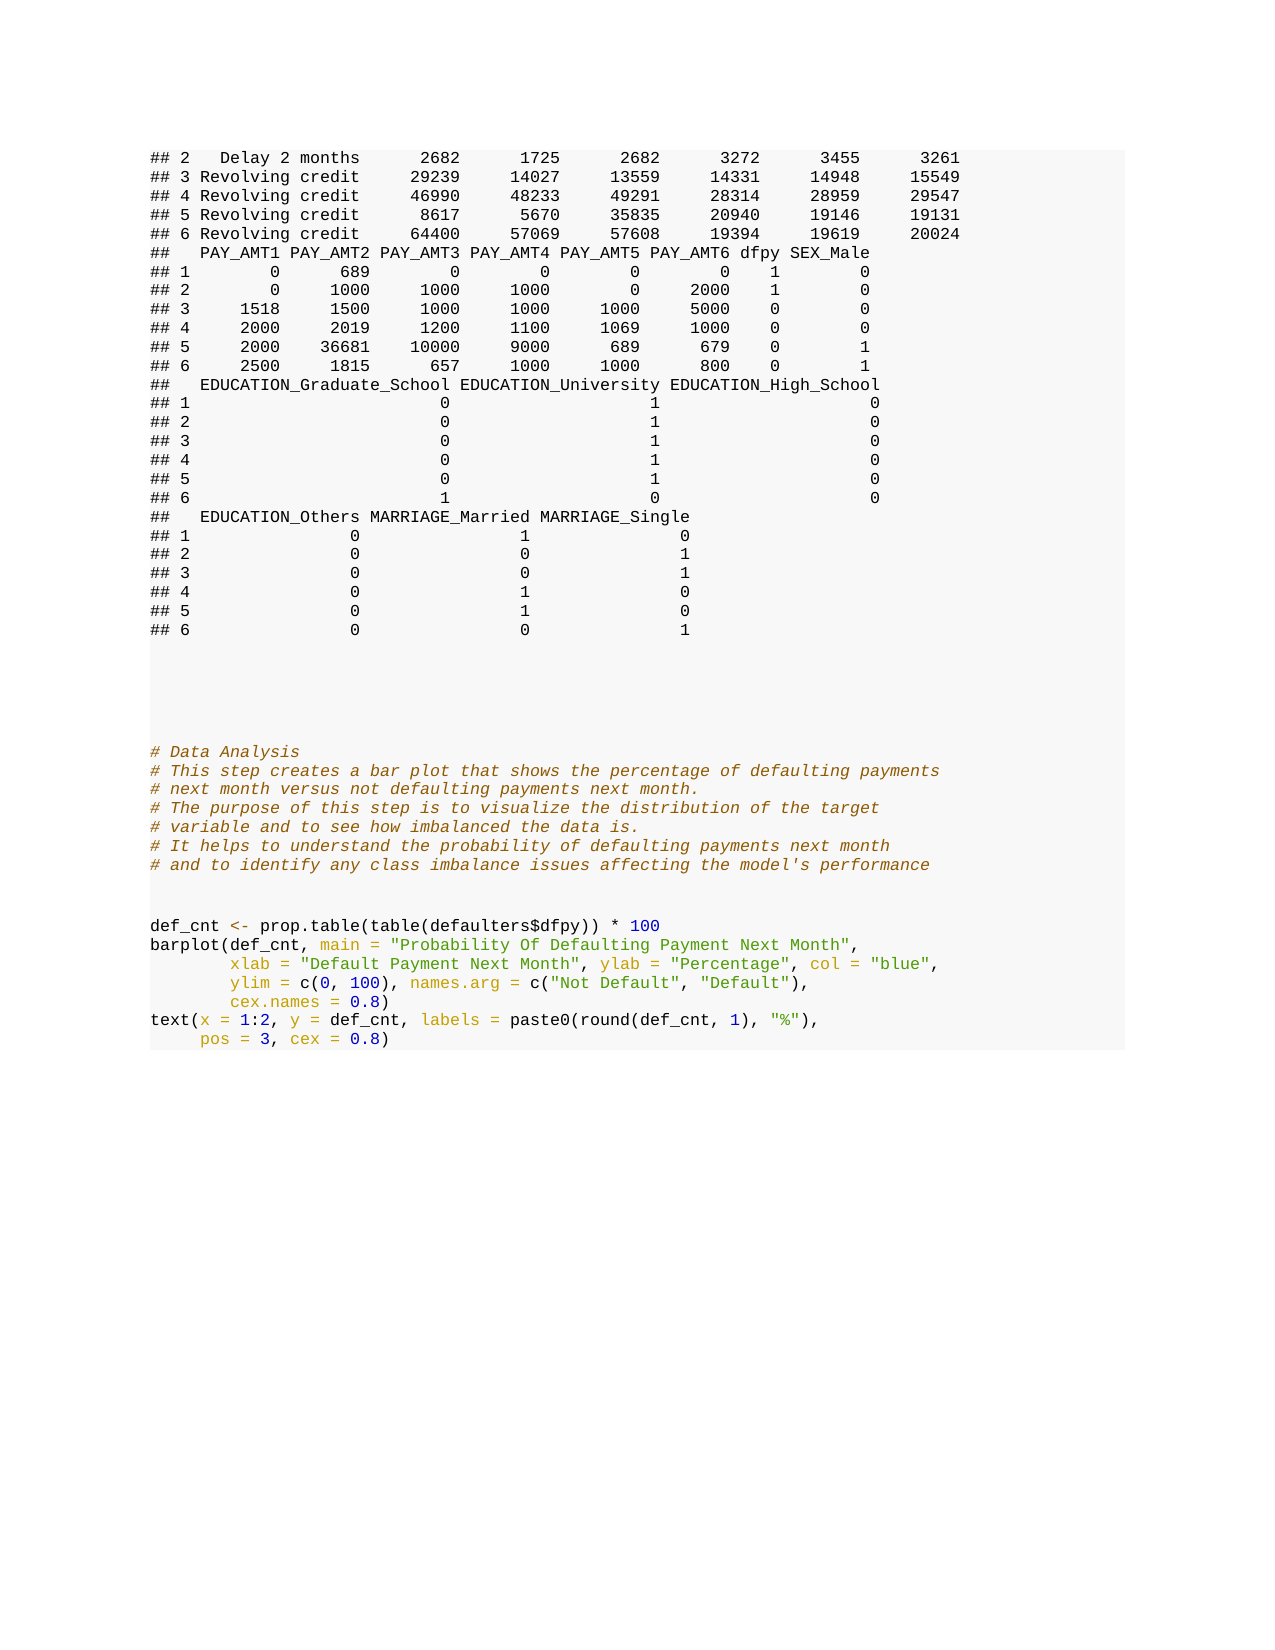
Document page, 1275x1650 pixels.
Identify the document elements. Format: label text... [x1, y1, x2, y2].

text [150, 150, 1125, 640]
text # Data Analysis # This step creates a bar plot that shows the percentage of defaulting payments # next month versus not defaulting payments next month. # The purpose of this step is to visualize the distribution of the target # variable and to see how imbalanced the data is. # It helps to understand the probability of defaulting payments next month # and to identify any class imbalance issues affecting the model's performance def_cnt <- prop.table(table(defaulters$dfpy)) * 100 barplot(def_cnt, main = "Probability Of Defaulting Payment Next Month", xlab = "Default Payment Next Month", ylab = "Percentage", col = "blue", ylim = c(0, 100), names.arg = c("Not Default", "Default"), cex.names = 0.8) text(x = 1:2, y = def_cnt, labels = paste0(round(def_cnt, 1), "%"), pos = 3, cex = 0.8) [150, 701, 1125, 1050]
